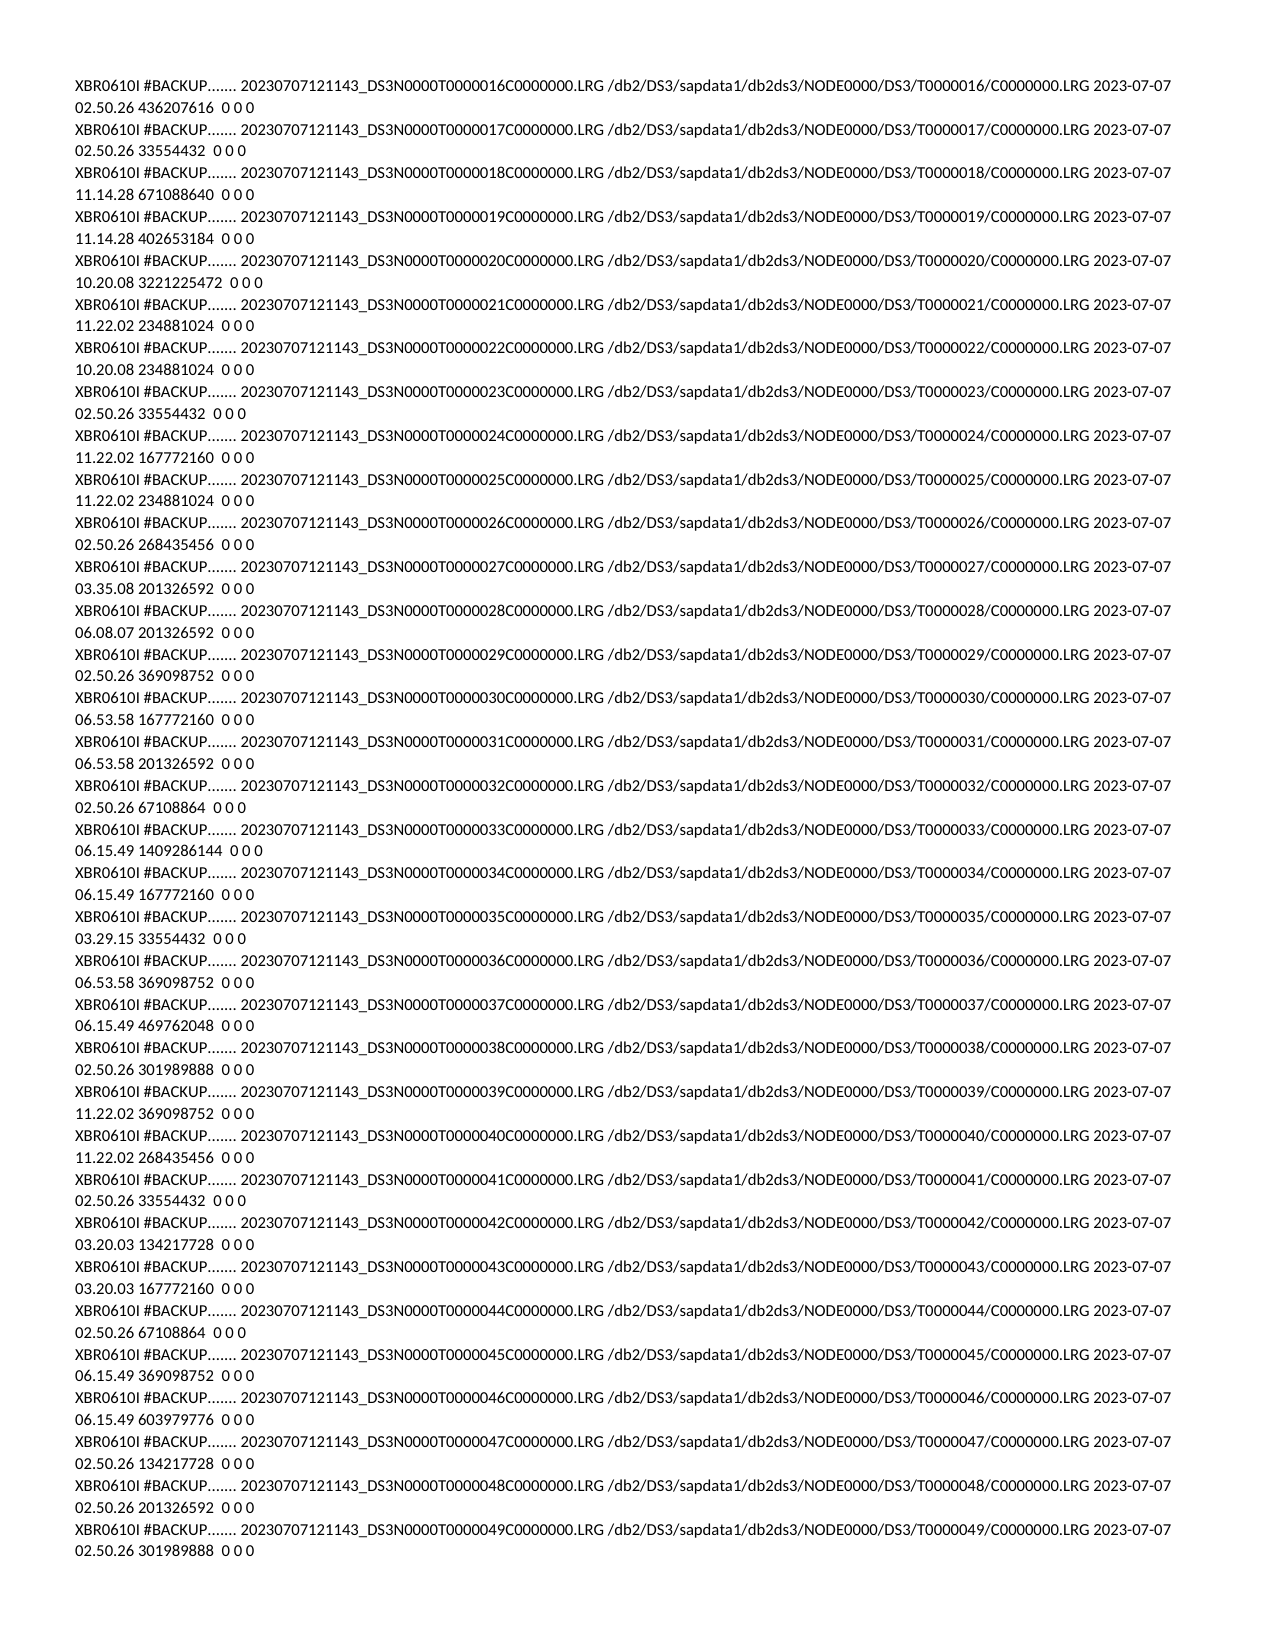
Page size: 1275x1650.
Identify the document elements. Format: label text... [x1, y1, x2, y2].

text XBR0610I #BACKUP....... 20230707121143_DS3N0000T0000034C0000000.LRG /db2/DS3/sapdata1/db2ds3/NODE0000/DS3/T0000034/C0000000.LRG 2023-07-07 06.15.49 167772160 0 0 0 [75, 862, 1200, 905]
text XBR0610I #BACKUP....... 20230707121143_DS3N0000T0000032C0000000.LRG /db2/DS3/sapdata1/db2ds3/NODE0000/DS3/T0000032/C0000000.LRG 2023-07-07 02.50.26 67108864 0 0 0 [75, 775, 1200, 817]
text XBR0610I #BACKUP....... 20230707121143_DS3N0000T0000036C0000000.LRG /db2/DS3/sapdata1/db2ds3/NODE0000/DS3/T0000036/C0000000.LRG 2023-07-07 06.53.58 369098752 0 0 0 [75, 950, 1200, 992]
text XBR0610I #BACKUP....... 20230707121143_DS3N0000T0000018C0000000.LRG /db2/DS3/sapdata1/db2ds3/NODE0000/DS3/T0000018/C0000000.LRG 2023-07-07 11.14.28 671088640 0 0 0 [75, 162, 1200, 205]
text XBR0610I #BACKUP....... 20230707121143_DS3N0000T0000025C0000000.LRG /db2/DS3/sapdata1/db2ds3/NODE0000/DS3/T0000025/C0000000.LRG 2023-07-07 11.22.02 234881024 0 0 0 [75, 469, 1200, 511]
text XBR0610I #BACKUP....... 20230707121143_DS3N0000T0000019C0000000.LRG /db2/DS3/sapdata1/db2ds3/NODE0000/DS3/T0000019/C0000000.LRG 2023-07-07 11.14.28 402653184 0 0 0 [75, 206, 1200, 248]
text XBR0610I #BACKUP....... 20230707121143_DS3N0000T0000040C0000000.LRG /db2/DS3/sapdata1/db2ds3/NODE0000/DS3/T0000040/C0000000.LRG 2023-07-07 11.22.02 268435456 0 0 0 [75, 1125, 1200, 1167]
text XBR0610I #BACKUP....... 20230707121143_DS3N0000T0000045C0000000.LRG /db2/DS3/sapdata1/db2ds3/NODE0000/DS3/T0000045/C0000000.LRG 2023-07-07 06.15.49 369098752 0 0 0 [75, 1344, 1200, 1386]
text XBR0610I #BACKUP....... 20230707121143_DS3N0000T0000048C0000000.LRG /db2/DS3/sapdata1/db2ds3/NODE0000/DS3/T0000048/C0000000.LRG 2023-07-07 02.50.26 201326592 0 0 0 [75, 1475, 1200, 1517]
text XBR0610I #BACKUP....... 20230707121143_DS3N0000T0000030C0000000.LRG /db2/DS3/sapdata1/db2ds3/NODE0000/DS3/T0000030/C0000000.LRG 2023-07-07 06.53.58 167772160 0 0 0 [75, 687, 1200, 730]
text XBR0610I #BACKUP....... 20230707121143_DS3N0000T0000027C0000000.LRG /db2/DS3/sapdata1/db2ds3/NODE0000/DS3/T0000027/C0000000.LRG 2023-07-07 03.35.08 201326592 0 0 0 [75, 556, 1200, 598]
text XBR0610I #BACKUP....... 20230707121143_DS3N0000T0000044C0000000.LRG /db2/DS3/sapdata1/db2ds3/NODE0000/DS3/T0000044/C0000000.LRG 2023-07-07 02.50.26 67108864 0 0 0 [75, 1300, 1200, 1342]
text XBR0610I #BACKUP....... 20230707121143_DS3N0000T0000046C0000000.LRG /db2/DS3/sapdata1/db2ds3/NODE0000/DS3/T0000046/C0000000.LRG 2023-07-07 06.15.49 603979776 0 0 0 [75, 1387, 1200, 1430]
text XBR0610I #BACKUP....... 20230707121143_DS3N0000T0000043C0000000.LRG /db2/DS3/sapdata1/db2ds3/NODE0000/DS3/T0000043/C0000000.LRG 2023-07-07 03.20.03 167772160 0 0 0 [75, 1256, 1200, 1298]
text XBR0610I #BACKUP....... 20230707121143_DS3N0000T0000031C0000000.LRG /db2/DS3/sapdata1/db2ds3/NODE0000/DS3/T0000031/C0000000.LRG 2023-07-07 06.53.58 201326592 0 0 0 [75, 731, 1200, 773]
text XBR0610I #BACKUP....... 20230707121143_DS3N0000T0000028C0000000.LRG /db2/DS3/sapdata1/db2ds3/NODE0000/DS3/T0000028/C0000000.LRG 2023-07-07 06.08.07 201326592 0 0 0 [75, 600, 1200, 642]
text XBR0610I #BACKUP....... 20230707121143_DS3N0000T0000049C0000000.LRG /db2/DS3/sapdata1/db2ds3/NODE0000/DS3/T0000049/C0000000.LRG 2023-07-07 02.50.26 301989888 0 0 0 [75, 1519, 1200, 1561]
text XBR0610I #BACKUP....... 20230707121143_DS3N0000T0000026C0000000.LRG /db2/DS3/sapdata1/db2ds3/NODE0000/DS3/T0000026/C0000000.LRG 2023-07-07 02.50.26 268435456 0 0 0 [75, 512, 1200, 555]
text XBR0610I #BACKUP....... 20230707121143_DS3N0000T0000023C0000000.LRG /db2/DS3/sapdata1/db2ds3/NODE0000/DS3/T0000023/C0000000.LRG 2023-07-07 02.50.26 33554432 0 0 0 [75, 381, 1200, 423]
text XBR0610I #BACKUP....... 20230707121143_DS3N0000T0000029C0000000.LRG /db2/DS3/sapdata1/db2ds3/NODE0000/DS3/T0000029/C0000000.LRG 2023-07-07 02.50.26 369098752 0 0 0 [75, 644, 1200, 686]
text XBR0610I #BACKUP....... 20230707121143_DS3N0000T0000035C0000000.LRG /db2/DS3/sapdata1/db2ds3/NODE0000/DS3/T0000035/C0000000.LRG 2023-07-07 03.29.15 33554432 0 0 0 [75, 906, 1200, 948]
text XBR0610I #BACKUP....... 20230707121143_DS3N0000T0000016C0000000.LRG /db2/DS3/sapdata1/db2ds3/NODE0000/DS3/T0000016/C0000000.LRG 2023-07-07 02.50.26 436207616 0 0 0 [75, 75, 1200, 117]
text XBR0610I #BACKUP....... 20230707121143_DS3N0000T0000037C0000000.LRG /db2/DS3/sapdata1/db2ds3/NODE0000/DS3/T0000037/C0000000.LRG 2023-07-07 06.15.49 469762048 0 0 0 [75, 994, 1200, 1036]
text XBR0610I #BACKUP....... 20230707121143_DS3N0000T0000041C0000000.LRG /db2/DS3/sapdata1/db2ds3/NODE0000/DS3/T0000041/C0000000.LRG 2023-07-07 02.50.26 33554432 0 0 0 [75, 1169, 1200, 1211]
text XBR0610I #BACKUP....... 20230707121143_DS3N0000T0000017C0000000.LRG /db2/DS3/sapdata1/db2ds3/NODE0000/DS3/T0000017/C0000000.LRG 2023-07-07 02.50.26 33554432 0 0 0 [75, 119, 1200, 161]
text XBR0610I #BACKUP....... 20230707121143_DS3N0000T0000039C0000000.LRG /db2/DS3/sapdata1/db2ds3/NODE0000/DS3/T0000039/C0000000.LRG 2023-07-07 11.22.02 369098752 0 0 0 [75, 1081, 1200, 1123]
text XBR0610I #BACKUP....... 20230707121143_DS3N0000T0000022C0000000.LRG /db2/DS3/sapdata1/db2ds3/NODE0000/DS3/T0000022/C0000000.LRG 2023-07-07 10.20.08 234881024 0 0 0 [75, 337, 1200, 380]
text XBR0610I #BACKUP....... 20230707121143_DS3N0000T0000042C0000000.LRG /db2/DS3/sapdata1/db2ds3/NODE0000/DS3/T0000042/C0000000.LRG 2023-07-07 03.20.03 134217728 0 0 0 [75, 1212, 1200, 1255]
text XBR0610I #BACKUP....... 20230707121143_DS3N0000T0000020C0000000.LRG /db2/DS3/sapdata1/db2ds3/NODE0000/DS3/T0000020/C0000000.LRG 2023-07-07 10.20.08 3221225472 0 0 0 [75, 250, 1200, 292]
text XBR0610I #BACKUP....... 20230707121143_DS3N0000T0000024C0000000.LRG /db2/DS3/sapdata1/db2ds3/NODE0000/DS3/T0000024/C0000000.LRG 2023-07-07 11.22.02 167772160 0 0 0 [75, 425, 1200, 467]
text XBR0610I #BACKUP....... 20230707121143_DS3N0000T0000033C0000000.LRG /db2/DS3/sapdata1/db2ds3/NODE0000/DS3/T0000033/C0000000.LRG 2023-07-07 06.15.49 1409286144 0 0 0 [75, 819, 1200, 861]
text XBR0610I #BACKUP....... 20230707121143_DS3N0000T0000038C0000000.LRG /db2/DS3/sapdata1/db2ds3/NODE0000/DS3/T0000038/C0000000.LRG 2023-07-07 02.50.26 301989888 0 0 0 [75, 1037, 1200, 1080]
text XBR0610I #BACKUP....... 20230707121143_DS3N0000T0000047C0000000.LRG /db2/DS3/sapdata1/db2ds3/NODE0000/DS3/T0000047/C0000000.LRG 2023-07-07 02.50.26 134217728 0 0 0 [75, 1431, 1200, 1473]
text XBR0610I #BACKUP....... 20230707121143_DS3N0000T0000021C0000000.LRG /db2/DS3/sapdata1/db2ds3/NODE0000/DS3/T0000021/C0000000.LRG 2023-07-07 11.22.02 234881024 0 0 0 [75, 294, 1200, 336]
